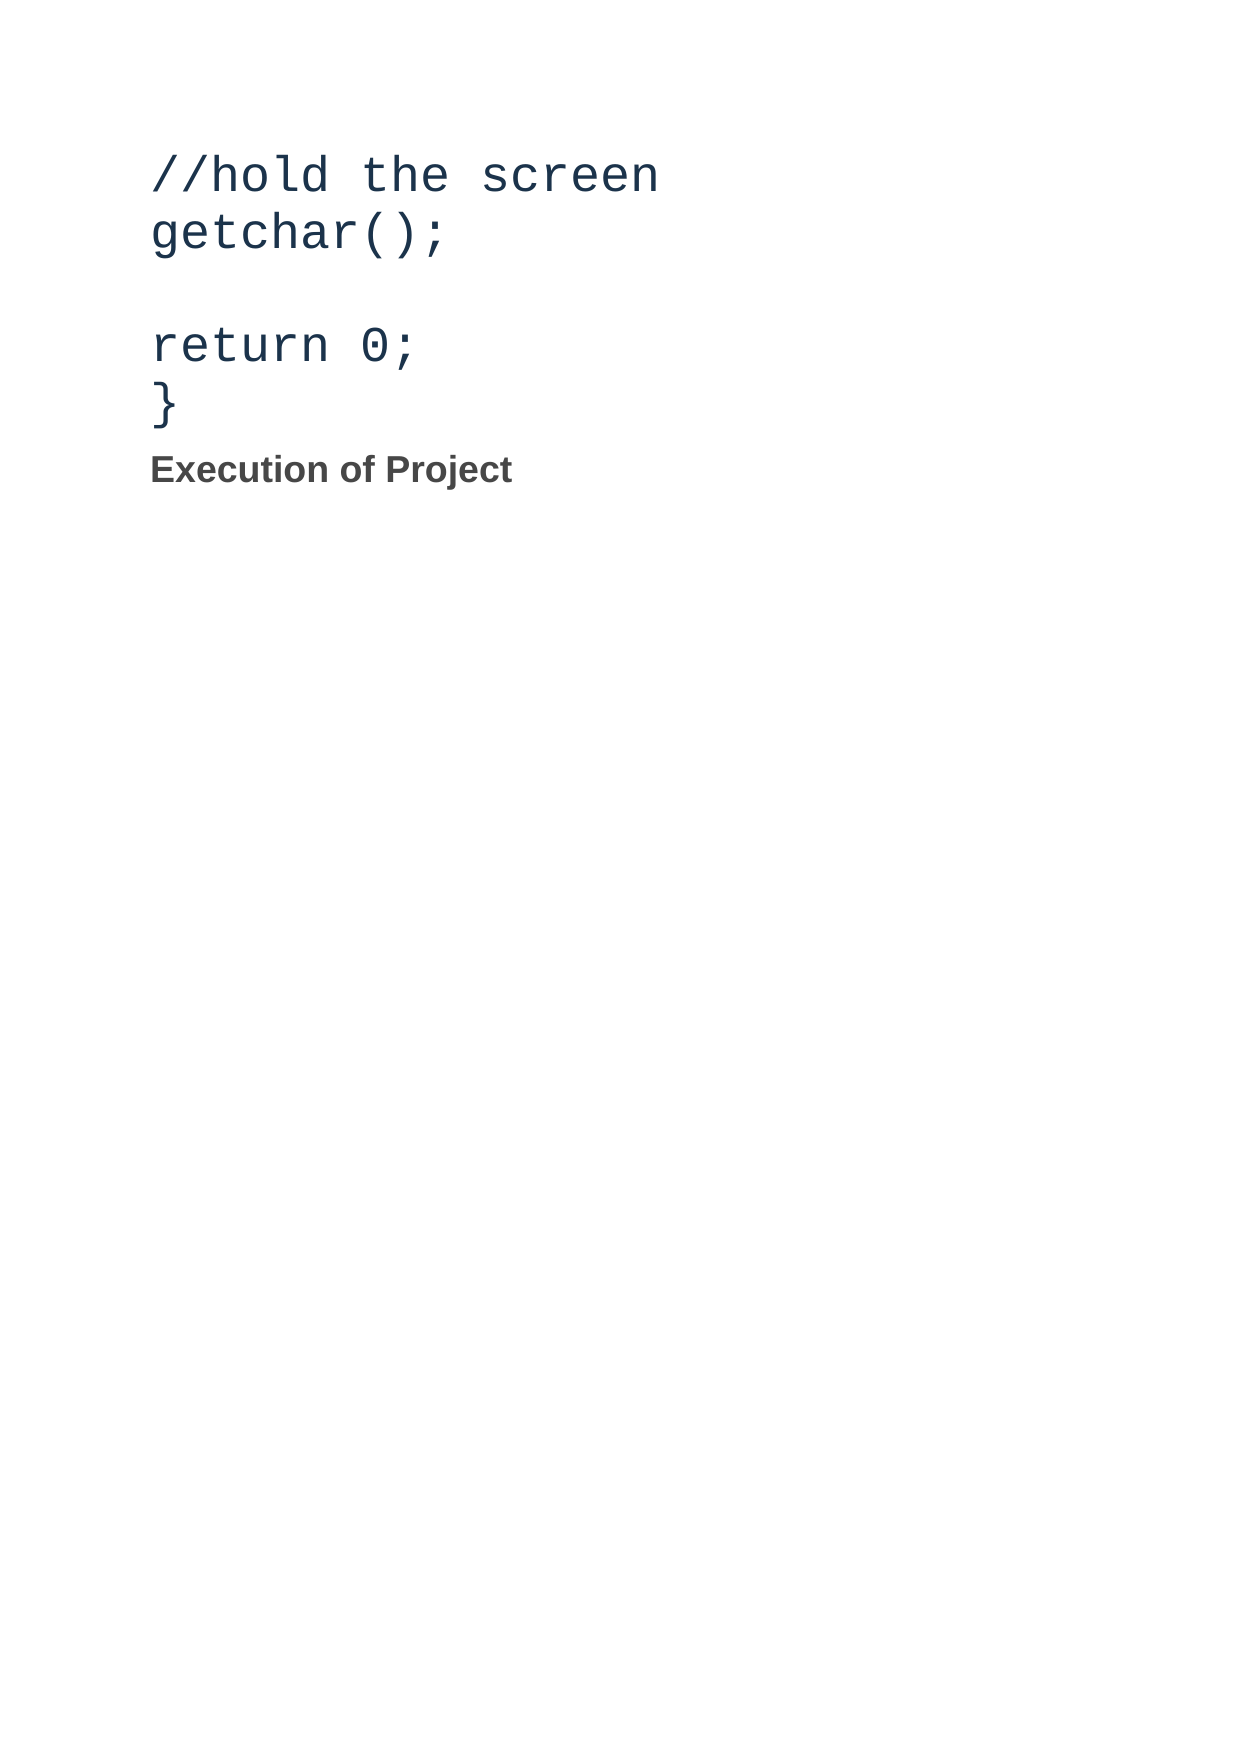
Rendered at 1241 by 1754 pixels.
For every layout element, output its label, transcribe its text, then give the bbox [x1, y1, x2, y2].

text //hold the screen [150, 150, 1090, 207]
text } [150, 377, 1090, 433]
text Execution of Project [150, 447, 1090, 491]
text getchar(); [150, 207, 1090, 263]
text return 0; [150, 320, 1090, 377]
